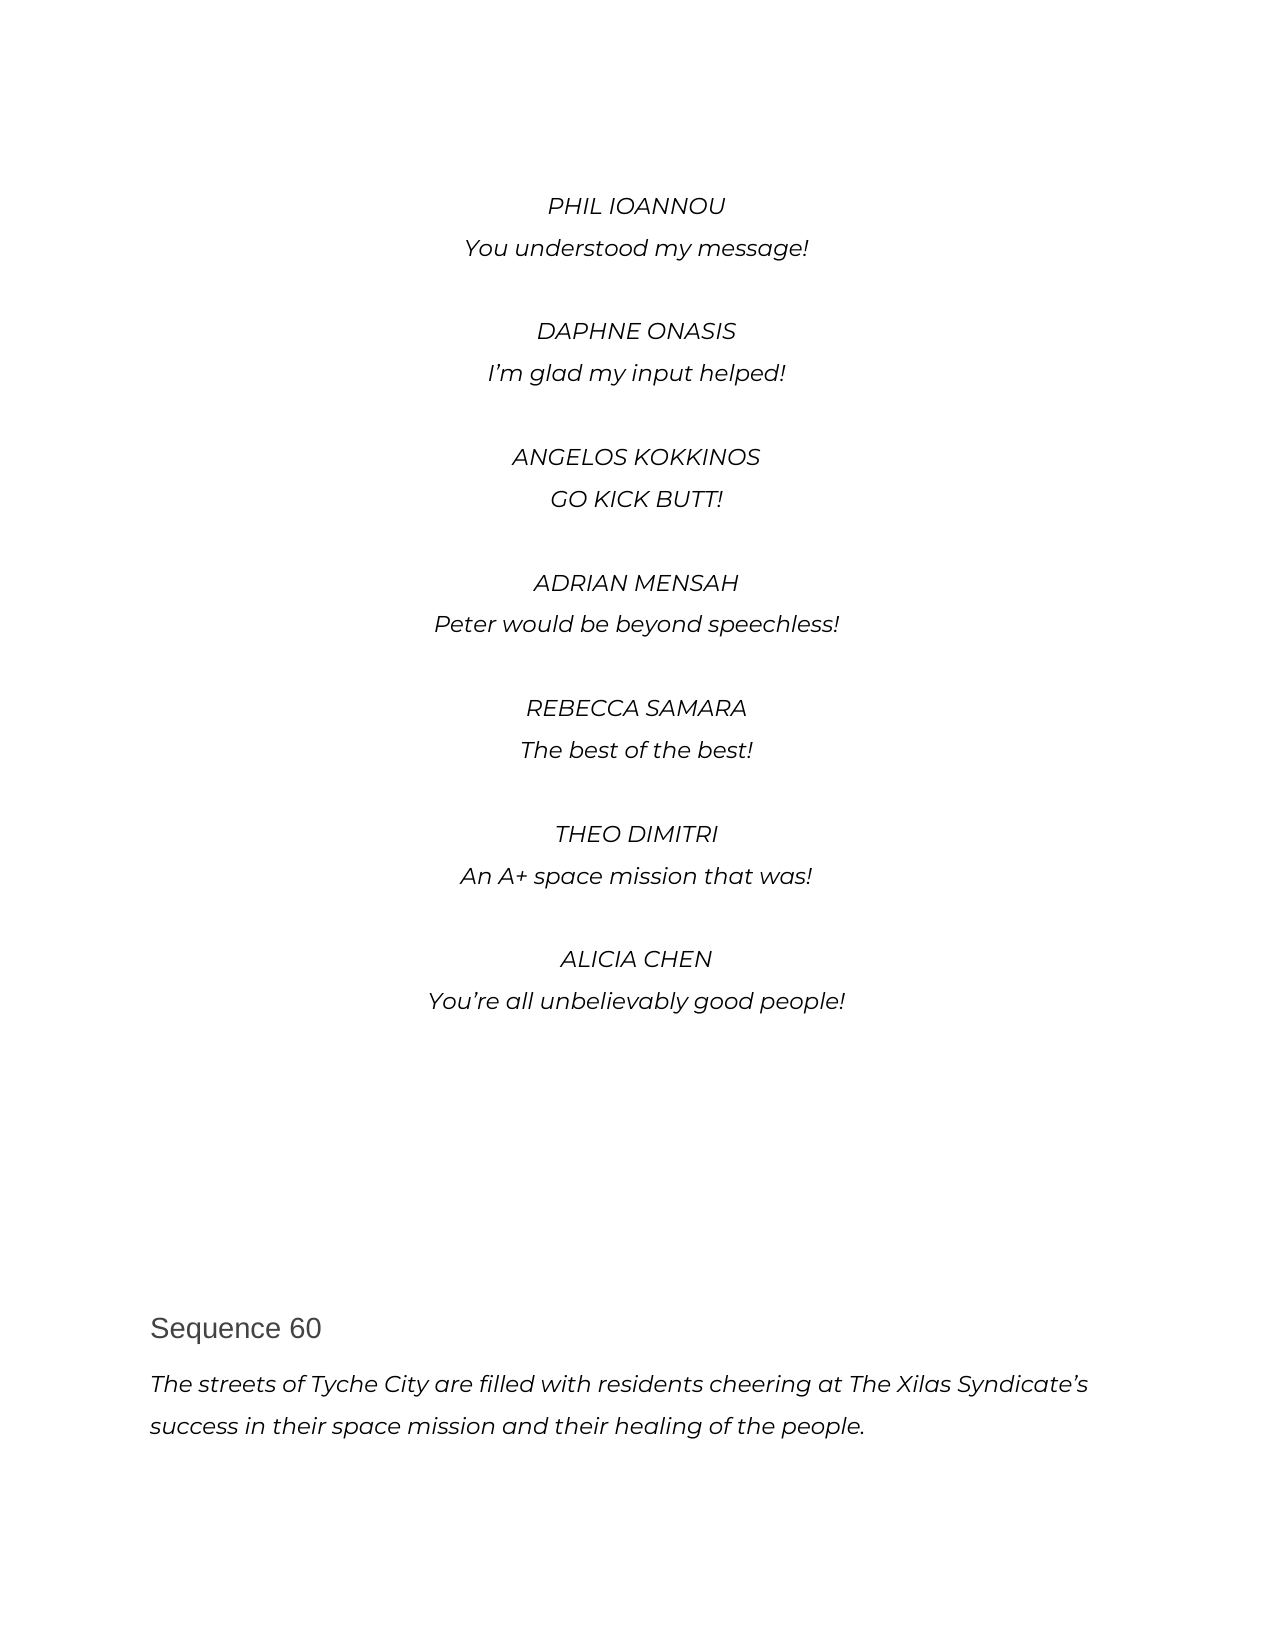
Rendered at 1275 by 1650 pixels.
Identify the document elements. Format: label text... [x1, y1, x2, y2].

text You understood my message! [150, 234, 1125, 262]
text ANGELOS KOKKINOS [150, 443, 1125, 471]
text An A+ space mission that was! [150, 862, 1125, 890]
text ALICIA CHEN [150, 946, 1125, 973]
text The streets of Tyche City are filled with residents cheering at The Xilas Syndicate’s success in their space mission and their healing of the people. [150, 1370, 1125, 1440]
text Peter would be beyond speechless! [150, 611, 1125, 638]
text GO KICK BUTT! [150, 485, 1125, 513]
text PHIL IOANNOU [150, 192, 1125, 220]
text I’m glad my input helped! [150, 359, 1125, 387]
text The best of the best! [150, 736, 1125, 764]
text THEO DIMITRI [150, 820, 1125, 848]
subtitle Sequence 60 [150, 1311, 1125, 1345]
text REBECCA SAMARA [150, 694, 1125, 722]
text DAPHNE ONASIS [150, 317, 1125, 345]
text ADRIAN MENSAH [150, 569, 1125, 597]
text You’re all unbelievably good people! [150, 987, 1125, 1015]
